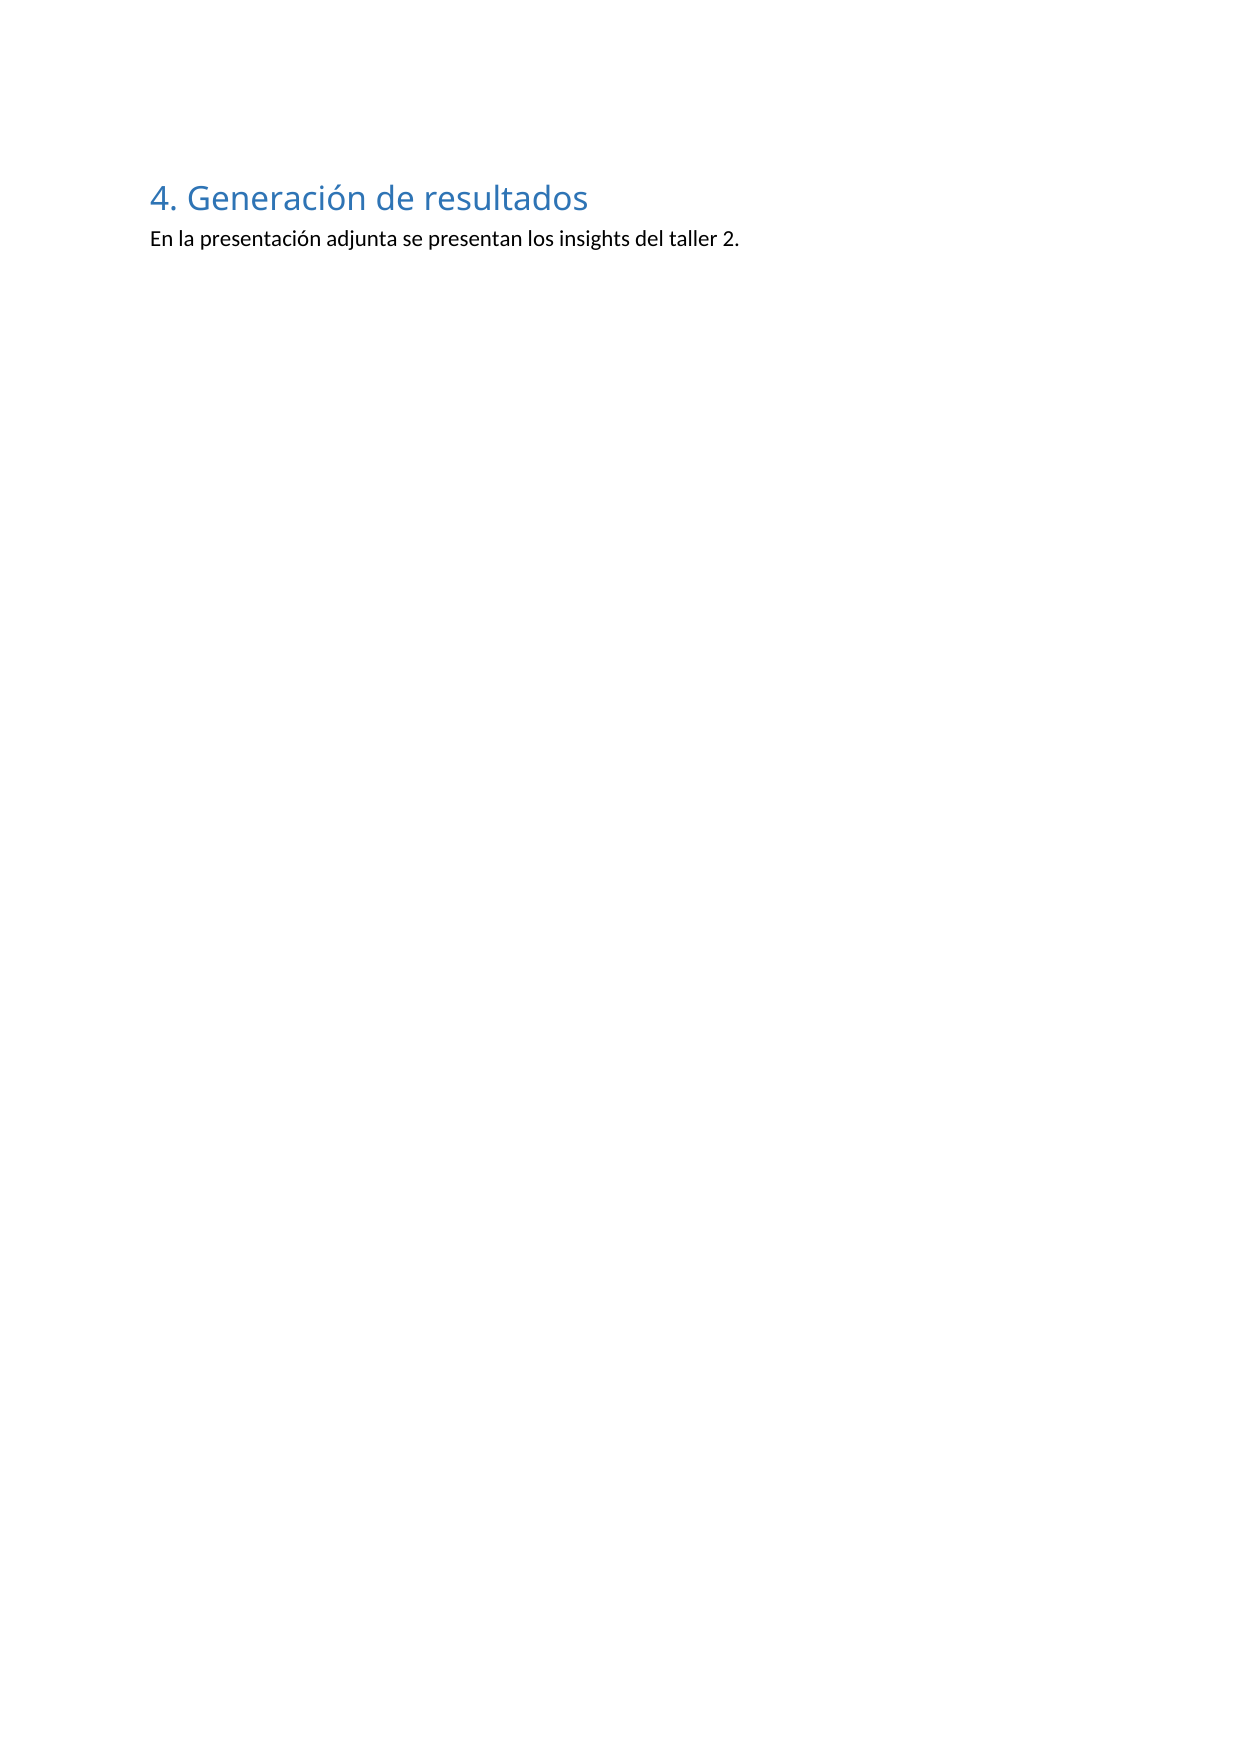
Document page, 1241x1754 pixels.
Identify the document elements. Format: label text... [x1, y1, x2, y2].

subtitle 4. Generación de resultados [150, 175, 1090, 220]
text En la presentación adjunta se presentan los insights del taller 2. [150, 224, 1090, 252]
